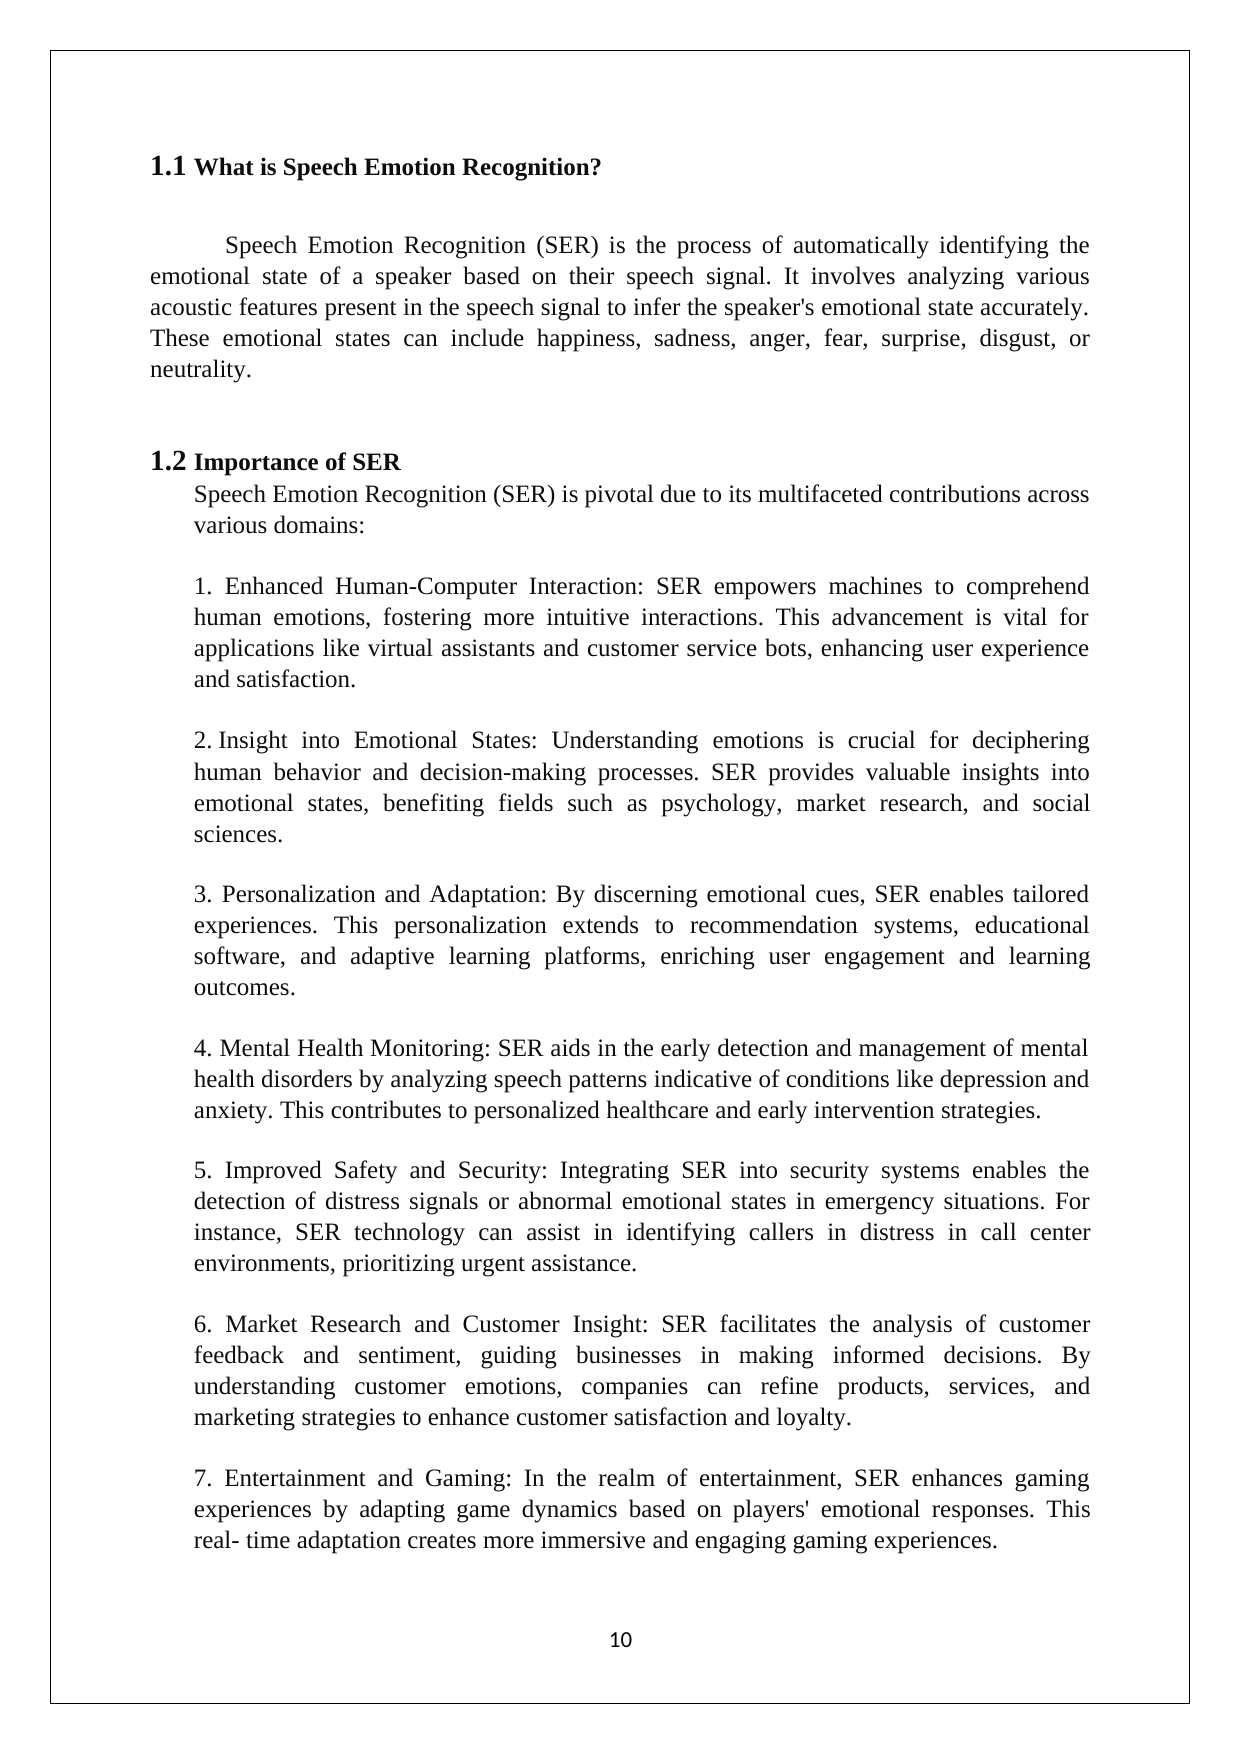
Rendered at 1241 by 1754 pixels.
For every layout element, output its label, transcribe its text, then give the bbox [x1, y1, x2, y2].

list Insight into Emotional States: Understanding emotions is crucial for deciphering human behavior and decision-making processes. SER provides valuable insights into emotional states, benefiting fields such as psychology, market research, and social sciences. [194, 726, 1091, 847]
text Speech Emotion Recognition (SER) is the process of automatically identifying the emotional state of a speaker based on their speech signal. It involves analyzing various acoustic features present in the speech signal to infer the speaker's emotional state accurately. These emotional states can include happiness, sadness, anger, fear, surprise, disgust, or neutrality. [150, 230, 1091, 383]
subtitle What is Speech Emotion Recognition? [150, 148, 1163, 182]
subtitle Importance of SER [150, 443, 1163, 477]
list Entertainment and Gaming: In the realm of entertainment, SER enhances gaming experiences by adapting game dynamics based on players' emotional responses. This real- time adaptation creates more immersive and engaging gaming experiences. [194, 1463, 1091, 1554]
list Market Research and Customer Insight: SER facilitates the analysis of customer feedback and sentiment, guiding businesses in making informed decisions. By understanding customer emotions, companies can refine products, services, and marketing strategies to enhance customer satisfaction and loyalty. [194, 1309, 1091, 1431]
text Speech Emotion Recognition (SER) is pivotal due to its multifaceted contributions across various domains: [194, 479, 1092, 539]
list Personalization and Adaptation: By discerning emotional cues, SER enables tailored experiences. This personalization extends to recommendation systems, educational software, and adaptive learning platforms, enriching user engagement and learning outcomes. [194, 879, 1090, 1001]
list Enhanced Human-Computer Interaction: SER empowers machines to comprehend human emotions, fostering more intuitive interactions. This advancement is vital for applications like virtual assistants and customer service bots, enhancing user experience and satisfaction. [194, 571, 1090, 693]
list Improved Safety and Security: Integrating SER into security systems enables the detection of distress signals or abnormal emotional states in emergency situations. For instance, SER technology can assist in identifying callers in distress in call center environments, prioritizing urgent assistance. [194, 1155, 1091, 1277]
list Mental Health Monitoring: SER aids in the early detection and management of mental health disorders by analyzing speech patterns indicative of conditions like depression and anxiety. This contributes to personalized healthcare and early intervention strategies. [194, 1033, 1090, 1124]
